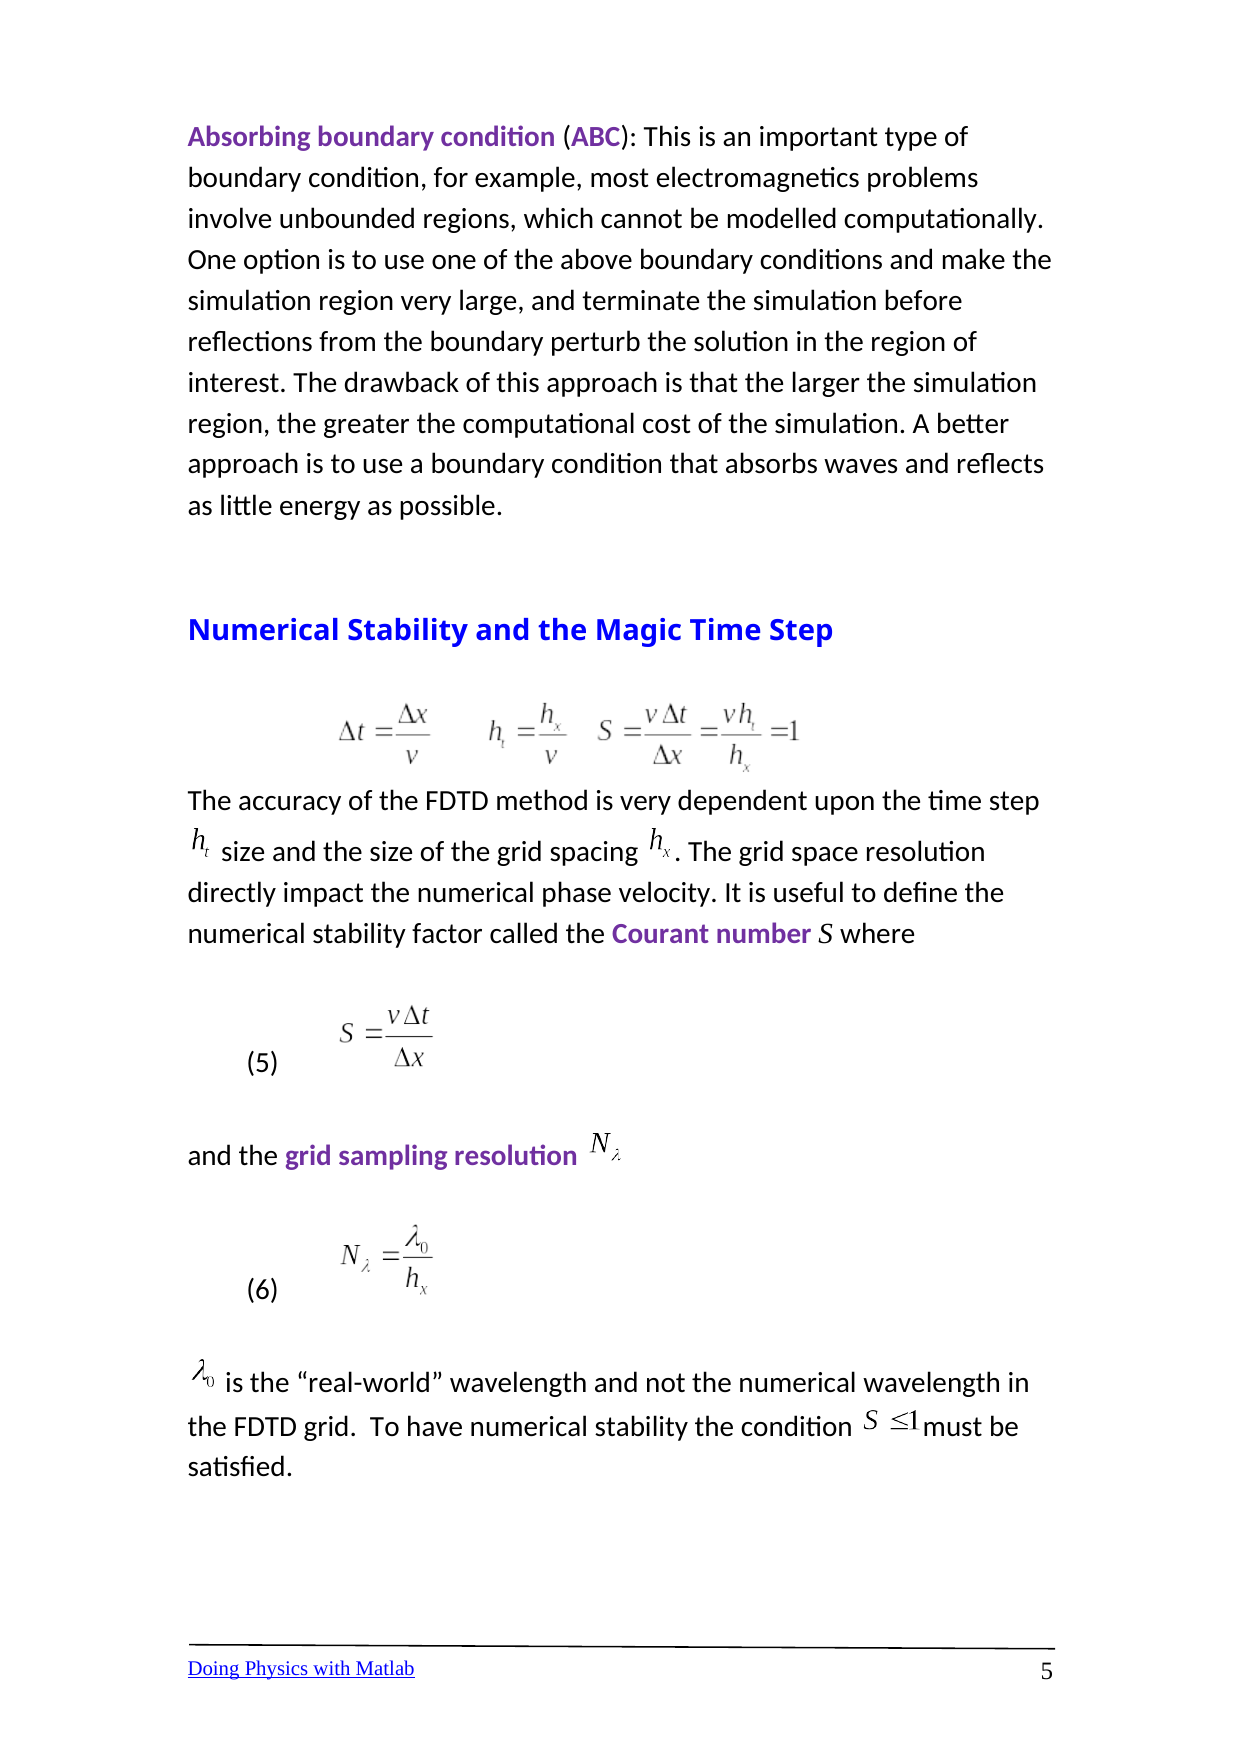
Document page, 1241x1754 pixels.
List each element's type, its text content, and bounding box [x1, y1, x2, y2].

text and the grid sampling resolution [187, 1126, 1053, 1172]
text (5) [187, 997, 1053, 1079]
text Absorbing boundary condition (ABC): This is an important type of boundary condition, for example, most electromagnetics problems involve unbounded regions, which cannot be modelled computationally. One option is to use one of the above boundary conditions and make the simulation region very large, and terminate the simulation before reflections from the boundary perturb the solution in the region of interest. The drawback of this approach is that the larger the simulation region, the greater the computational cost of the simulation. A better approach is to use a boundary condition that absorbs waves and reflects as little energy as possible. [187, 118, 1053, 522]
text (6) [187, 1218, 1053, 1307]
text Numerical Stability and the Magic Time Step [187, 609, 1053, 649]
text The accuracy of the FDTD method is very dependent upon the time step size and the size of the grid spacing . The grid space resolution directly impact the numerical phase velocity. It is useful to define the numerical stability factor called the Courant number S where [187, 782, 1053, 950]
text is the “real-world” wavelength and not the numerical wavelength in the FDTD grid. To have numerical stability the condition must be satisfied. [187, 1353, 1053, 1484]
